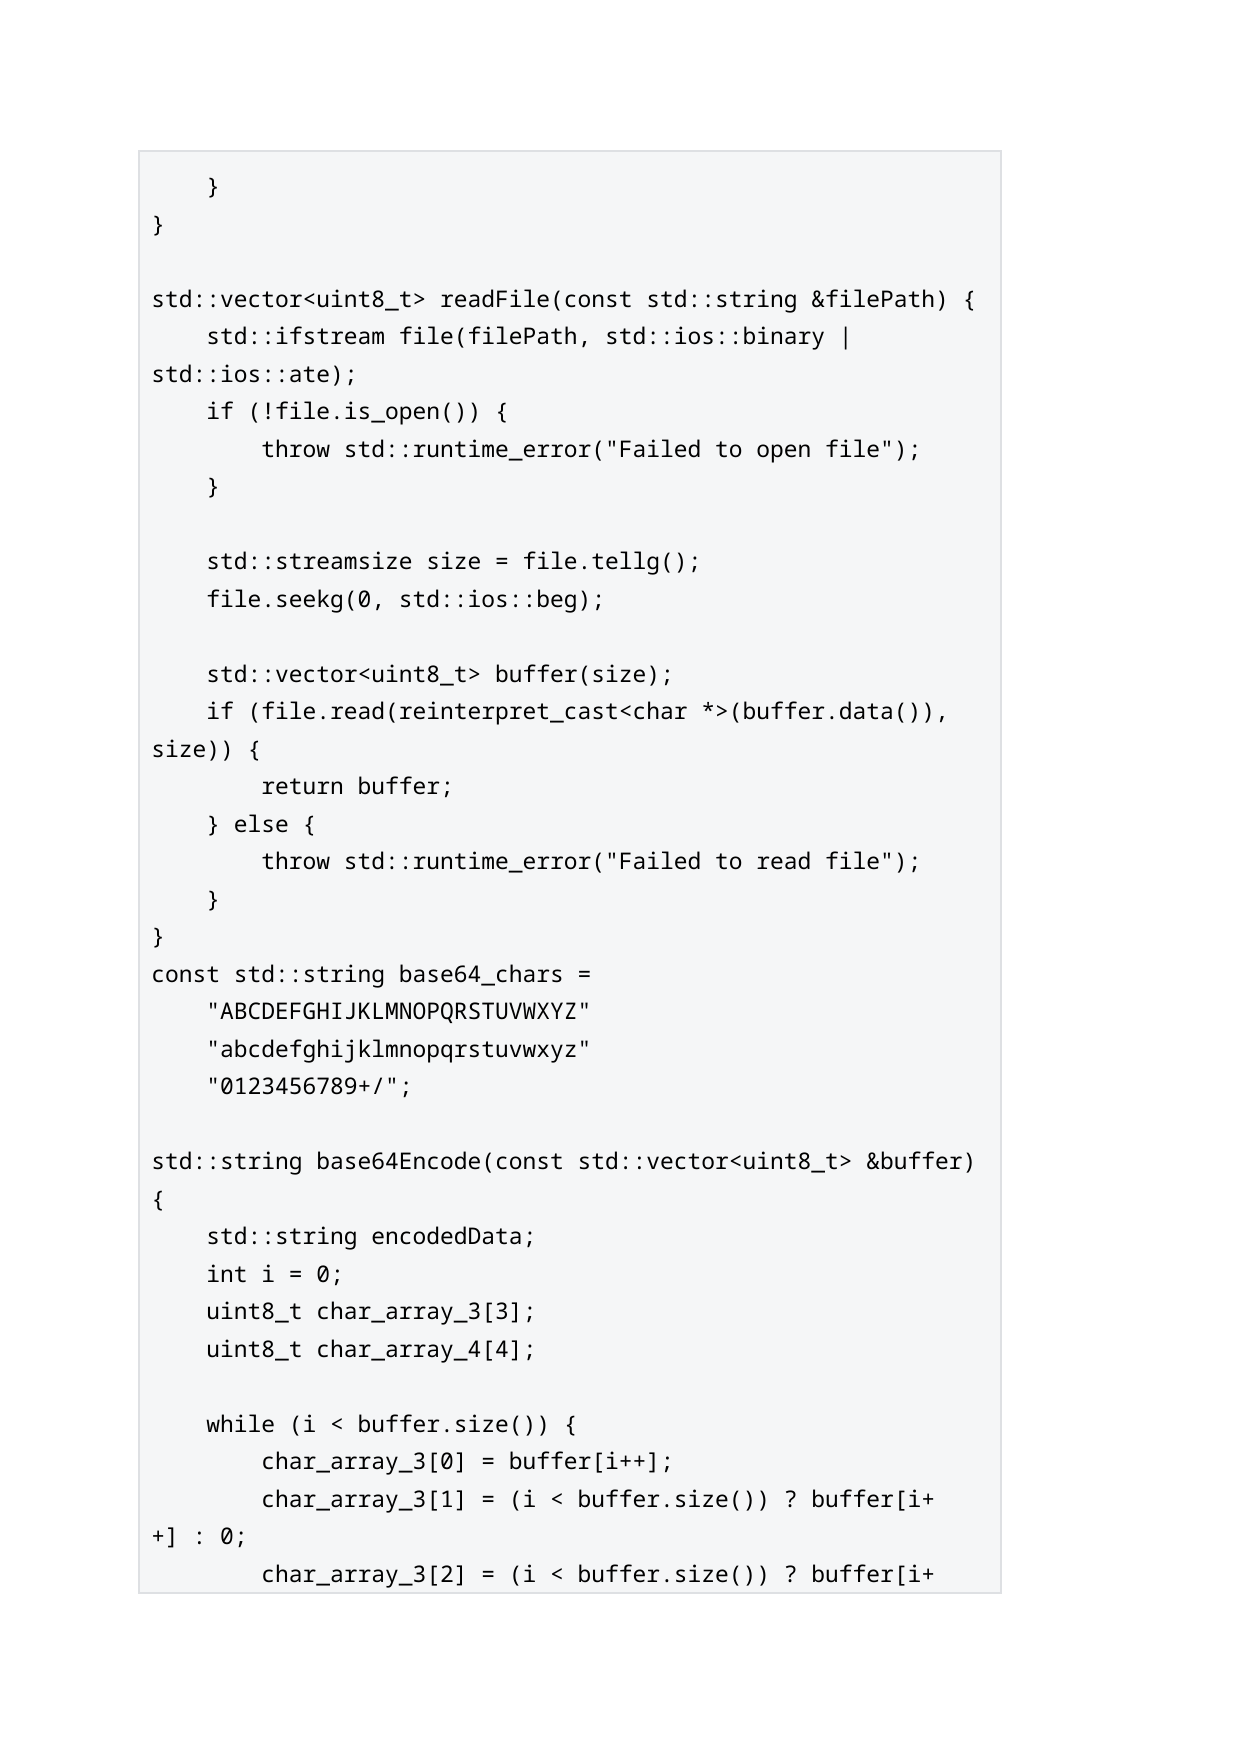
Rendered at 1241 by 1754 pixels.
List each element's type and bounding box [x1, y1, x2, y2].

table_header [140, 152, 1000, 1592]
